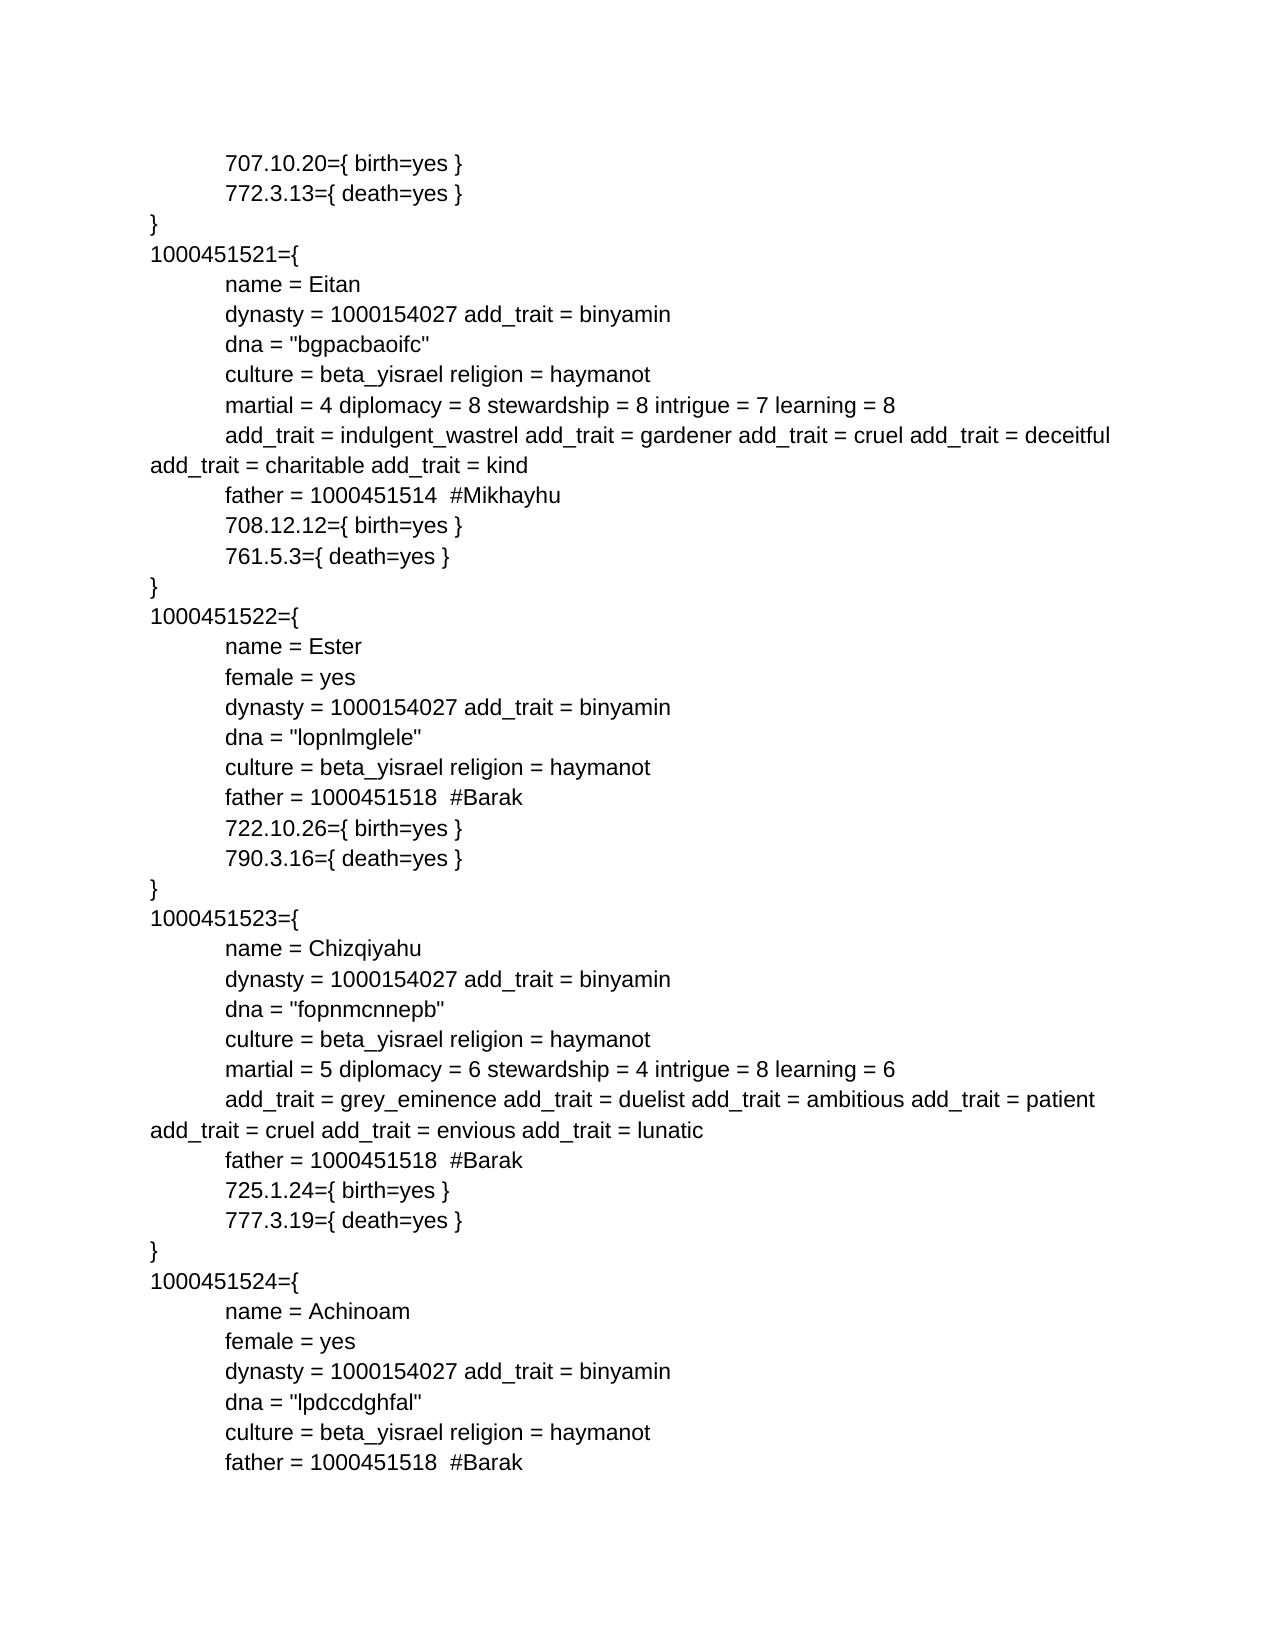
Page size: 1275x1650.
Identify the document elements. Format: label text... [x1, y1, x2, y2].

text name = Chizqiyahu [150, 935, 1125, 962]
text add_trait = grey_eminence add_trait = duelist add_trait = ambitious add_trait = patient add_trait = cruel add_trait = envious add_trait = lunatic [150, 1086, 1125, 1143]
text 777.3.19={ death=yes } [150, 1207, 1125, 1234]
text female = yes [150, 1328, 1125, 1354]
text 725.1.24={ birth=yes } [150, 1177, 1125, 1203]
text } [150, 210, 1125, 237]
text 790.3.16={ death=yes } [150, 845, 1125, 871]
text } [150, 875, 1125, 901]
text name = Ester [150, 633, 1125, 660]
text 1000451524={ [150, 1268, 1125, 1294]
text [150, 1358, 1125, 1385]
text dna = "lpdccdghfal" [150, 1388, 1125, 1415]
text father = 1000451514 #Mikhayhu [150, 482, 1125, 509]
text 772.3.13={ death=yes } [150, 180, 1125, 207]
text } [150, 573, 1125, 599]
text dna = "fopnmcnnepb" [150, 996, 1125, 1022]
text dna = "bgpacbaoifc" [150, 331, 1125, 358]
text father = 1000451518 #Barak [150, 1449, 1125, 1475]
text name = Eitan [150, 271, 1125, 297]
text father = 1000451518 #Barak [150, 1147, 1125, 1173]
text 722.10.26={ birth=yes } [150, 814, 1125, 841]
text name = Achinoam [150, 1298, 1125, 1324]
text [150, 1419, 1125, 1445]
text dynasty = 1000154027 add_trait = binyamin [150, 694, 1125, 720]
text dna = "lopnlmglele" [150, 724, 1125, 750]
text martial = 4 diplomacy = 8 stewardship = 8 intrigue = 7 learning = 8 [150, 392, 1125, 418]
text female = yes [150, 663, 1125, 690]
text 707.10.20={ birth=yes } [150, 150, 1125, 176]
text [150, 361, 1125, 388]
text 1000451522={ [150, 603, 1125, 629]
text 1000451521={ [150, 241, 1125, 267]
text add_trait = indulgent_wastrel add_trait = gardener add_trait = cruel add_trait = deceitful add_trait = charitable add_trait = kind [150, 422, 1125, 478]
text martial = 5 diplomacy = 6 stewardship = 4 intrigue = 8 learning = 6 [150, 1056, 1125, 1083]
text } [150, 1237, 1125, 1264]
text dynasty = 1000154027 add_trait = binyamin [150, 966, 1125, 992]
text father = 1000451518 #Barak [150, 784, 1125, 811]
text 708.12.12={ birth=yes } [150, 512, 1125, 539]
text 1000451523={ [150, 905, 1125, 932]
text culture = beta_yisrael religion = haymanot [150, 1026, 1125, 1052]
text culture = beta_yisrael religion = haymanot [150, 754, 1125, 781]
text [150, 301, 1125, 327]
text 761.5.3={ death=yes } [150, 543, 1125, 569]
